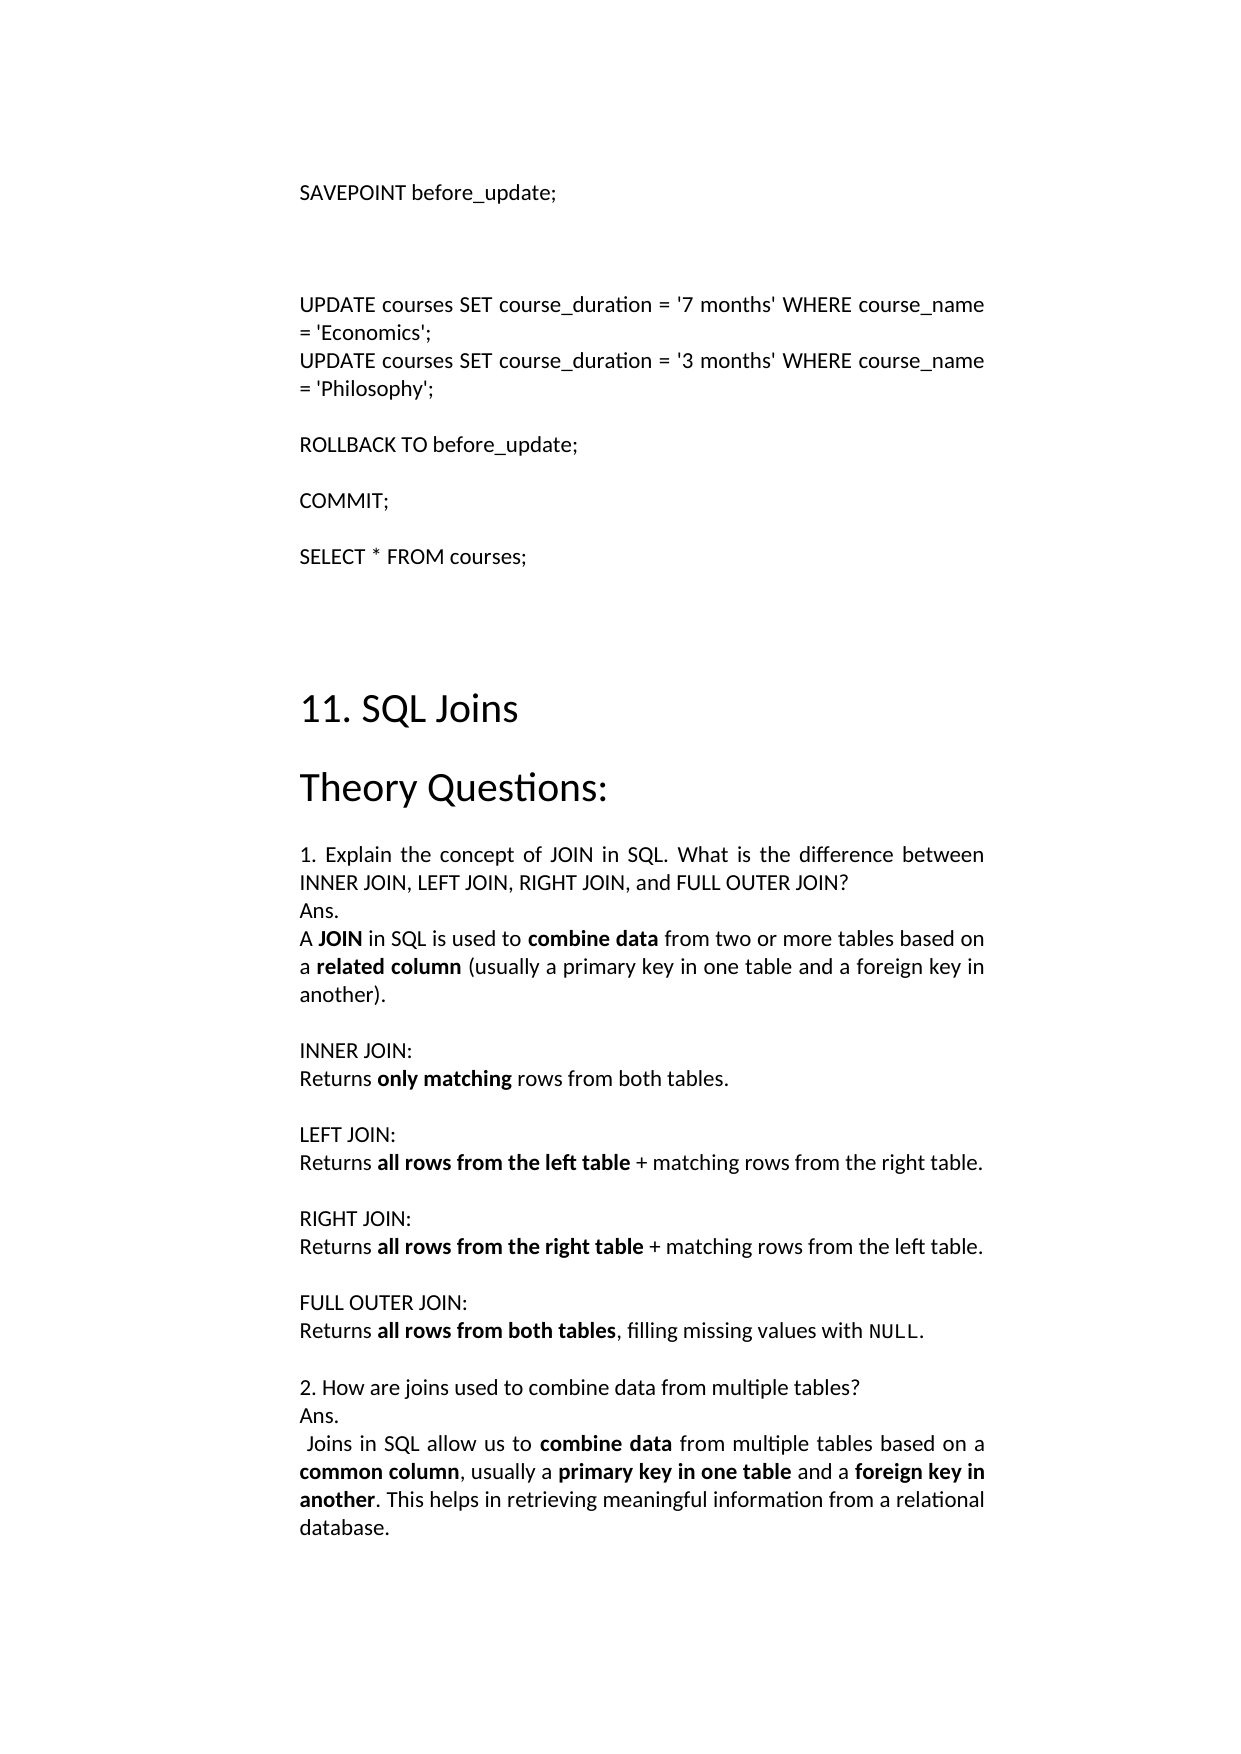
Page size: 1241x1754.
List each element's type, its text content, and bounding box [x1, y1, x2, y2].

text 11. SQL Joins [299, 682, 986, 733]
text Ans. [299, 896, 986, 924]
text Returns only matching rows from both tables. [299, 1064, 986, 1092]
text Returns all rows from both tables, filling missing values with NULL. [299, 1316, 986, 1345]
text Joins in SQL allow us to combine data from multiple tables based on a common column, usually a primary key in one table and a foreign key in another. This helps in retrieving meaningful information from a relational database. [299, 1429, 986, 1541]
text Theory Questions: [299, 761, 986, 812]
text SELECT * FROM courses; [299, 542, 986, 570]
text UPDATE courses SET course_duration = '7 months' WHERE course_name = 'Economics'; [299, 290, 986, 346]
text ROLLBACK TO before_update; [299, 430, 986, 458]
text SAVEPOINT before_update; [299, 178, 986, 206]
text LEFT JOIN: [299, 1120, 986, 1148]
text Returns all rows from the right table + matching rows from the left table. [299, 1232, 986, 1260]
text UPDATE courses SET course_duration = '3 months' WHERE course_name = 'Philosophy'; [299, 346, 986, 402]
text RIGHT JOIN: [299, 1204, 986, 1232]
text A JOIN in SQL is used to combine data from two or more tables based on a related column (usually a primary key in one table and a foreign key in another). [299, 924, 986, 1008]
text FULL OUTER JOIN: [299, 1288, 986, 1316]
text Ans. [299, 1401, 986, 1429]
text 2. How are joins used to combine data from multiple tables? [299, 1373, 986, 1401]
text Returns all rows from the left table + matching rows from the right table. [299, 1148, 986, 1176]
text COMMIT; [299, 486, 986, 514]
text INNER JOIN: [299, 1036, 986, 1064]
text 1. Explain the concept of JOIN in SQL. What is the difference between INNER JOIN, LEFT JOIN, RIGHT JOIN, and FULL OUTER JOIN? [299, 840, 986, 896]
